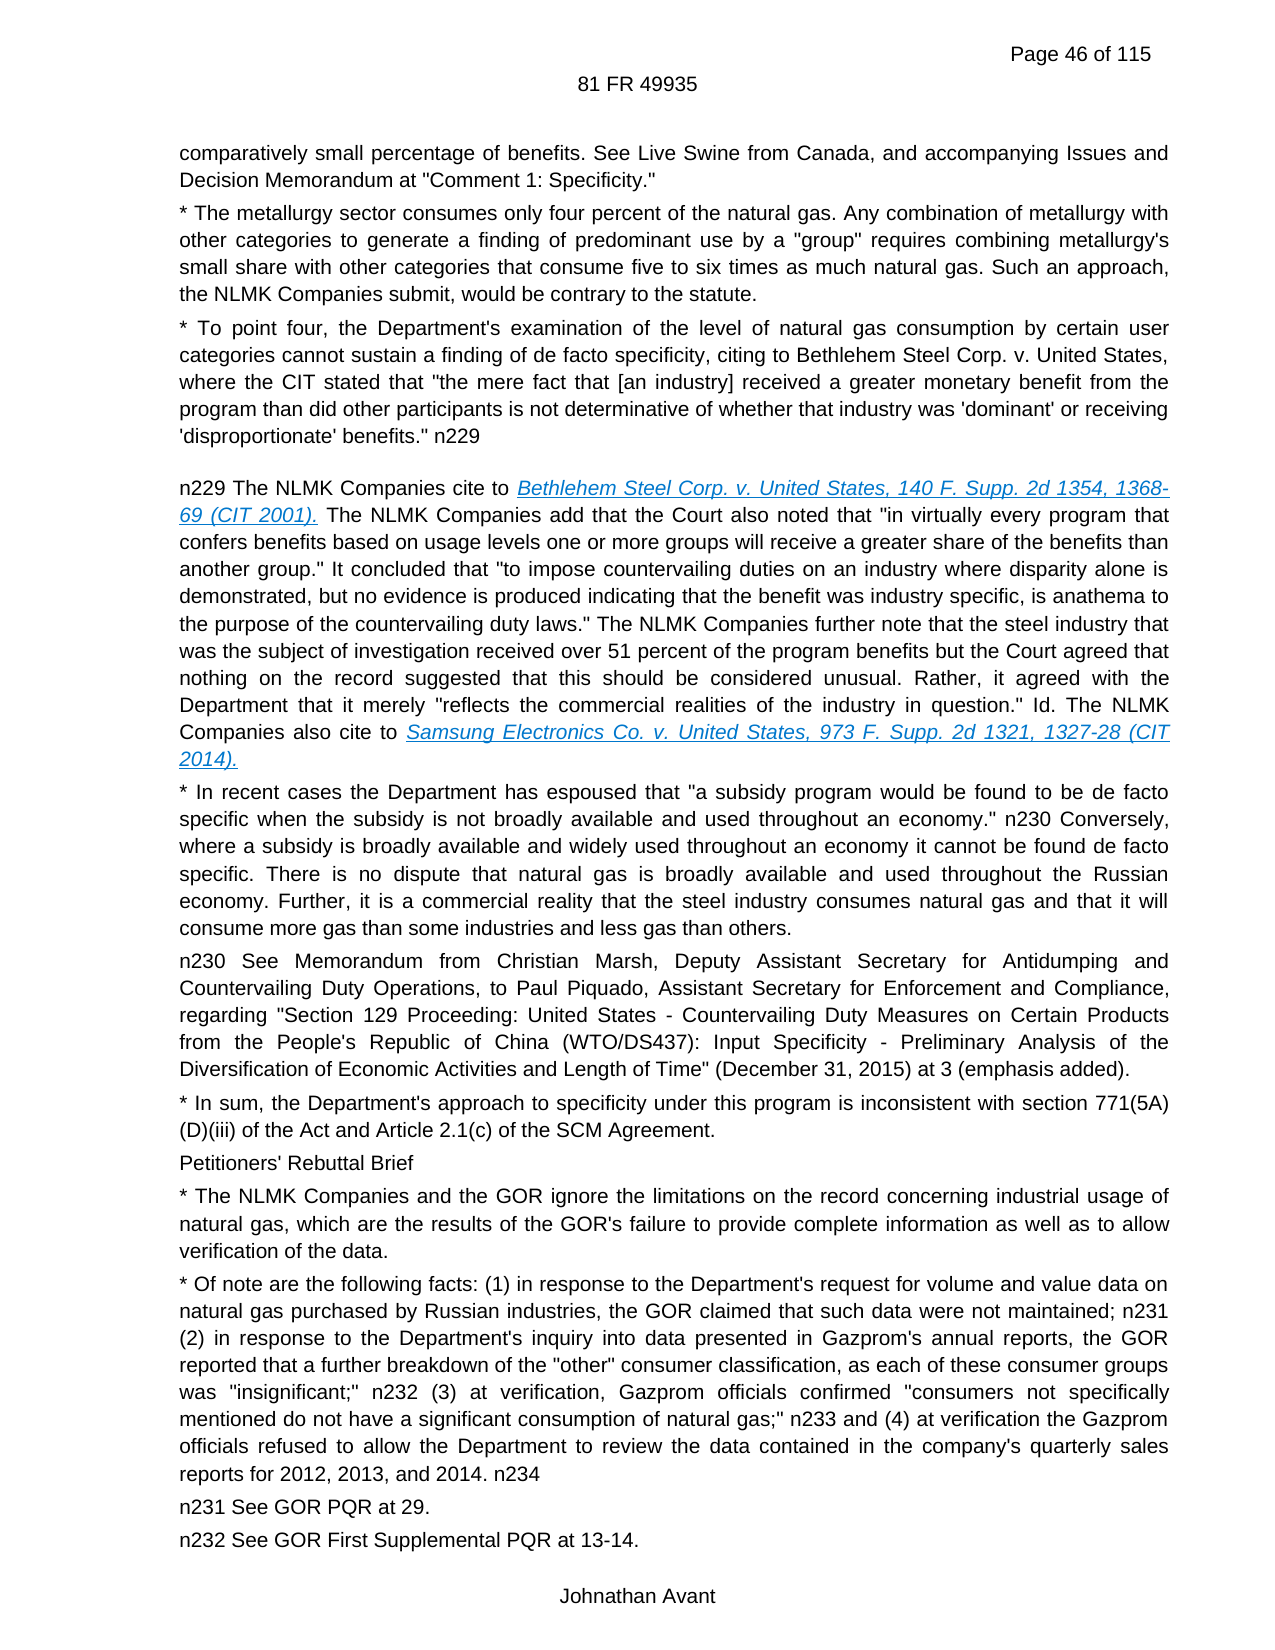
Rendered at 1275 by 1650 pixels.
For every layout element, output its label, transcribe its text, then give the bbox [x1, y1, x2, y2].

text n229 The NLMK Companies cite to Bethlehem Steel Corp. v. United States, 140 F. Supp. 2d 1354, 1368-69 (CIT 2001). The NLMK Companies add that the Court also noted that "in virtually every program that confers benefits based on usage levels one or more groups will receive a greater share of the benefits than another group." It concluded that "to impose countervailing duties on an industry where disparity alone is demonstrated, but no evidence is produced indicating that the benefit was industry specific, is anathema to the purpose of the countervailing duty laws." The NLMK Companies further note that the steel industry that was the subject of investigation received over 51 percent of the program benefits but the Court agreed that nothing on the record suggested that this should be considered unusual. Rather, it agreed with the Department that it merely "reflects the commercial realities of the industry in question." Id. The NLMK Companies also cite to Samsung Electronics Co. v. United States, 973 F. Supp. 2d 1321, 1327-28 (CIT 2014). [179, 473, 1171, 771]
text n231 See GOR PQR at 29. [179, 1492, 1171, 1519]
text * In sum, the Department's approach to specificity under this program is inconsistent with section 771(5A)(D)(iii) of the Act and Article 2.1(c) of the SCM Agreement. [179, 1087, 1171, 1142]
text * The metallurgy sector consumes only four percent of the natural gas. Any combination of metallurgy with other categories to generate a finding of predominant use by a "group" requires combining metallurgy's small share with other categories that consume five to six times as much natural gas. Such an approach, the NLMK Companies submit, would be contrary to the statute. [179, 198, 1171, 306]
text * In recent cases the Department has espoused that "a subsidy program would be found to be de facto specific when the subsidy is not broadly available and used throughout an economy." n230 Conversely, where a subsidy is broadly available and widely used throughout an economy it cannot be found de facto specific. There is no dispute that natural gas is broadly available and used throughout the Russian economy. Further, it is a commercial reality that the steel industry consumes natural gas and that it will consume more gas than some industries and less gas than others. [179, 777, 1171, 939]
text n230 See Memorandum from Christian Marsh, Deputy Assistant Secretary for Antidumping and Countervailing Duty Operations, to Paul Piquado, Assistant Secretary for Enforcement and Compliance, regarding "Section 129 Proceeding: United States - Countervailing Duty Measures on Certain Products from the People's Republic of China (WTO/DS437): Input Specificity - Preliminary Analysis of the Diversification of Economic Activities and Length of Time" (December 31, 2015) at 3 (emphasis added). [179, 946, 1171, 1081]
text * To point four, the Department's examination of the level of natural gas consumption by certain user categories cannot sustain a finding of de facto specificity, citing to Bethlehem Steel Corp. v. United States, where the CIT stated that "the mere fact that [an industry] received a greater monetary benefit from the program than did other participants is not determinative of whether that industry was 'dominant' or receiving 'disproportionate' benefits." n229 [179, 312, 1171, 448]
text Petitioners' Rebuttal Brief [179, 1148, 1171, 1175]
text * Of note are the following facts: (1) in response to the Department's request for volume and value data on natural gas purchased by Russian industries, the GOR claimed that such data were not maintained; n231 (2) in response to the Department's inquiry into data presented in Gazprom's annual reports, the GOR reported that a further breakdown of the "other" consumer classification, as each of these consumer groups was "insignificant;" n232 (3) at verification, Gazprom officials confirmed "consumers not specifically mentioned do not have a significant consumption of natural gas;" n233 and (4) at verification the Gazprom officials refused to allow the Department to review the data contained in the company's quarterly sales reports for 2012, 2013, and 2014. n234 [179, 1269, 1171, 1485]
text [179, 137, 1171, 192]
text n232 See GOR First Supplemental PQR at 13-14. [179, 1525, 1171, 1552]
text * The NLMK Companies and the GOR ignore the limitations on the record concerning industrial usage of natural gas, which are the results of the GOR's failure to provide complete information as well as to allow verification of the data. [179, 1181, 1171, 1262]
